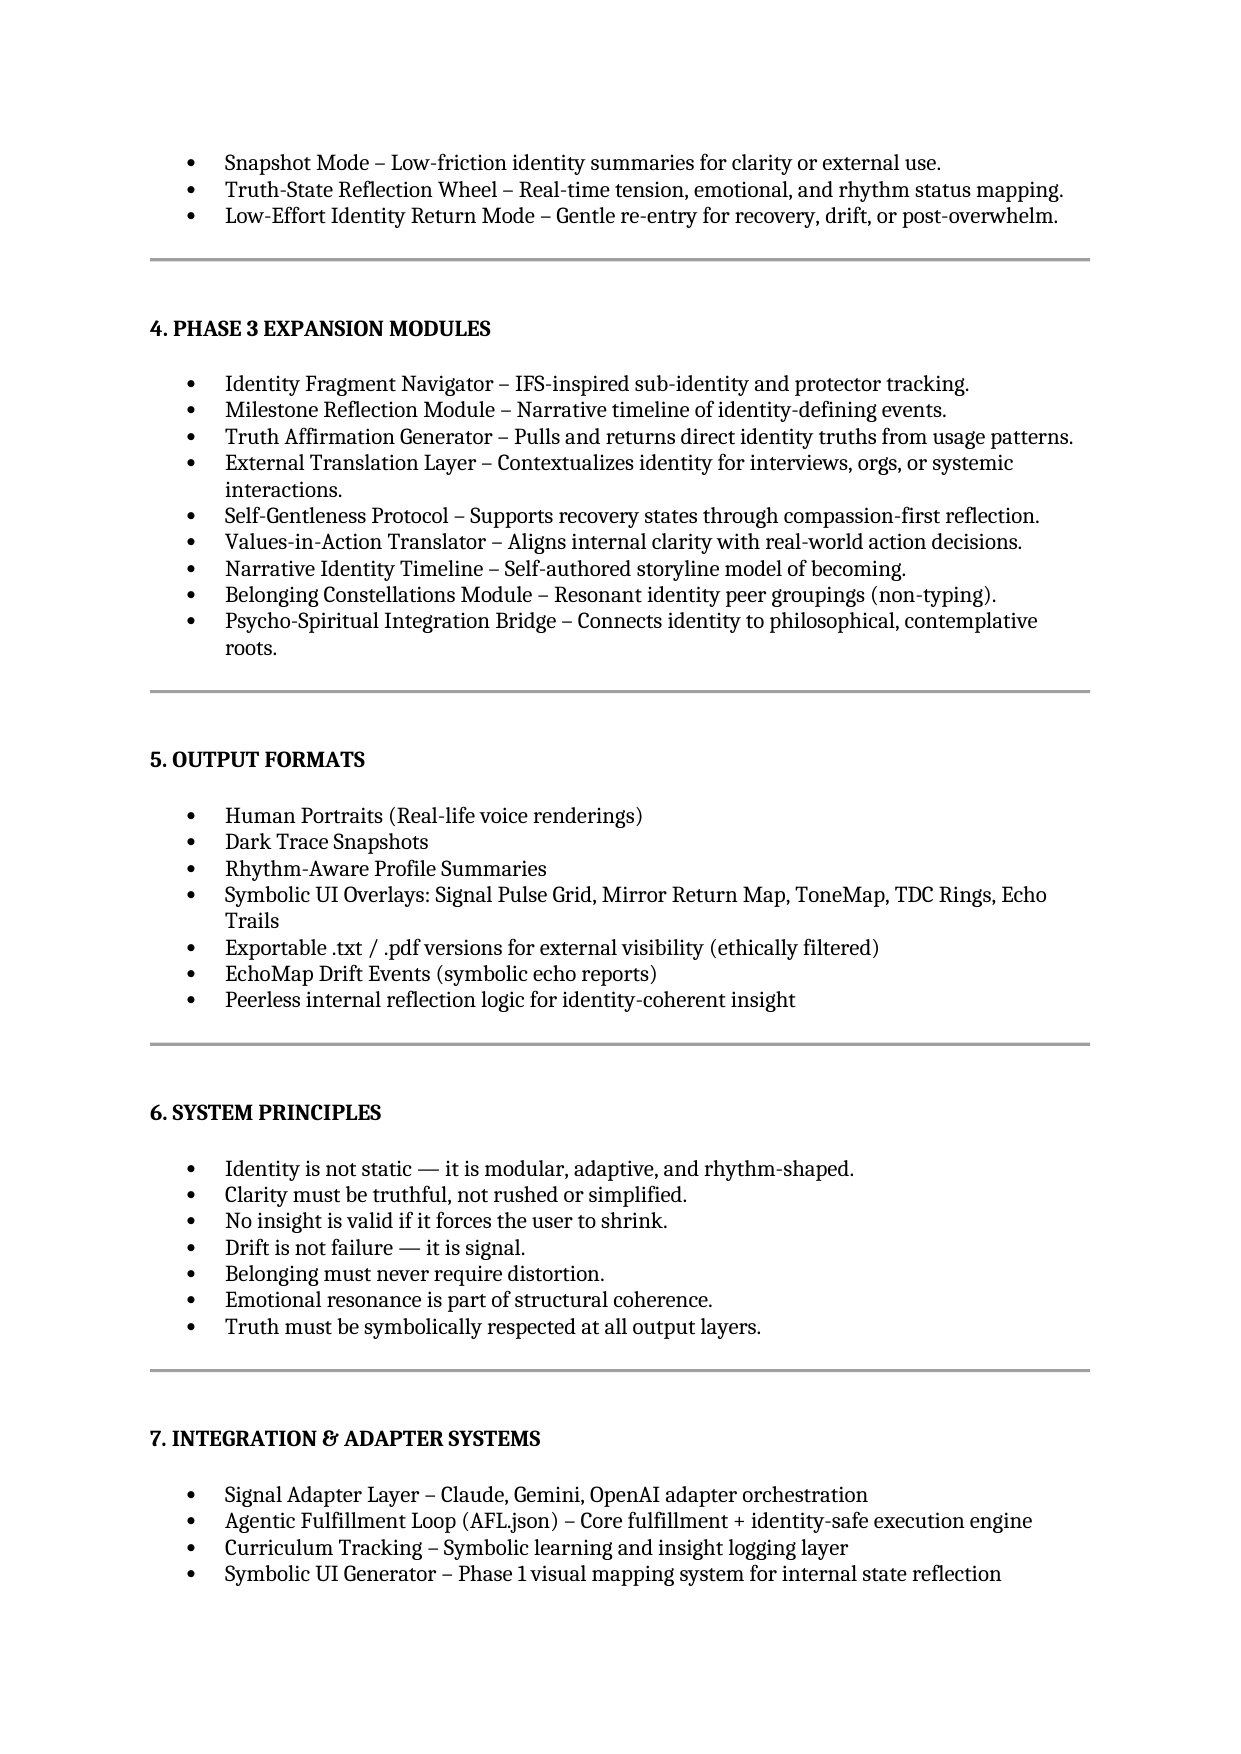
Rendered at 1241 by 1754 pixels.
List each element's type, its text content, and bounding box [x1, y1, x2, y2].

list Truth-State Reflection Wheel – Real-time tension, emotional, and rhythm status mapping. [187, 176, 1090, 203]
list Low-Effort Identity Return Mode – Gentle re-entry for recovery, drift, or post-overwhelm. [187, 203, 1090, 229]
list External Translation Layer – Contextualizes identity for interviews, orgs, or systemic interactions. [187, 450, 1090, 503]
list Values-in-Action Translator – Aligns internal clarity with real-world action decisions. [187, 529, 1090, 555]
list Psycho-Spiritual Integration Bridge – Connects identity to philosophical, contemplative roots. [187, 608, 1090, 661]
text 4. PHASE 3 EXPANSION MODULES [150, 315, 1090, 342]
text 7. INTEGRATION & ADAPTER SYSTEMS [150, 1426, 1090, 1453]
list Dark Trace Snapshots [187, 829, 1090, 855]
list Self-Gentleness Protocol – Supports recovery states through compassion-first reflection. [187, 503, 1090, 529]
list Belonging Constellations Module – Resonant identity peer groupings (non-typing). [187, 582, 1090, 608]
list Milestone Reflection Module – Narrative timeline of identity-defining events. [187, 397, 1090, 424]
list EchoMap Drift Events (symbolic echo reports) [187, 961, 1090, 987]
list Symbolic UI Overlays: Signal Pulse Grid, Mirror Return Map, ToneMap, TDC Rings, Echo Trails [187, 882, 1090, 934]
list No insight is valid if it forces the user to shrink. [187, 1208, 1090, 1234]
list Truth must be symbolically respected at all output layers. [187, 1313, 1090, 1340]
list Curriculum Tracking – Symbolic learning and insight logging layer [187, 1534, 1090, 1561]
list Agentic Fulfillment Loop (AFL.json) – Core fulfillment + identity-safe execution engine [187, 1508, 1090, 1534]
text 6. SYSTEM PRINCIPLES [150, 1100, 1090, 1126]
list Emotional resonance is part of structural coherence. [187, 1287, 1090, 1313]
list Signal Adapter Layer – Claude, Gemini, OpenAI adapter orchestration [187, 1482, 1090, 1508]
list Identity is not static — it is modular, adaptive, and rhythm-shaped. [187, 1155, 1090, 1182]
list Human Portraits (Real-life voice renderings) [187, 803, 1090, 829]
list Belonging must never require distortion. [187, 1261, 1090, 1287]
list Identity Fragment Navigator – IFS-inspired sub-identity and protector tracking. [187, 371, 1090, 397]
list Snapshot Mode – Low-friction identity summaries for clarity or external use. [187, 150, 1090, 176]
list Peerless internal reflection logic for identity-coherent insight [187, 987, 1090, 1013]
list Symbolic UI Generator – Phase 1 visual mapping system for internal state reflection [187, 1561, 1090, 1587]
list Exportable .txt / .pdf versions for external visibility (ethically filtered) [187, 934, 1090, 961]
list Truth Affirmation Generator – Pulls and returns direct identity truths from usage patterns. [187, 424, 1090, 450]
list Clarity must be truthful, not rushed or simplified. [187, 1182, 1090, 1208]
list Rhythm-Aware Profile Summaries [187, 855, 1090, 882]
list Narrative Identity Timeline – Self-authored storyline model of becoming. [187, 555, 1090, 582]
list Drift is not failure — it is signal. [187, 1234, 1090, 1261]
text 5. OUTPUT FORMATS [150, 747, 1090, 773]
